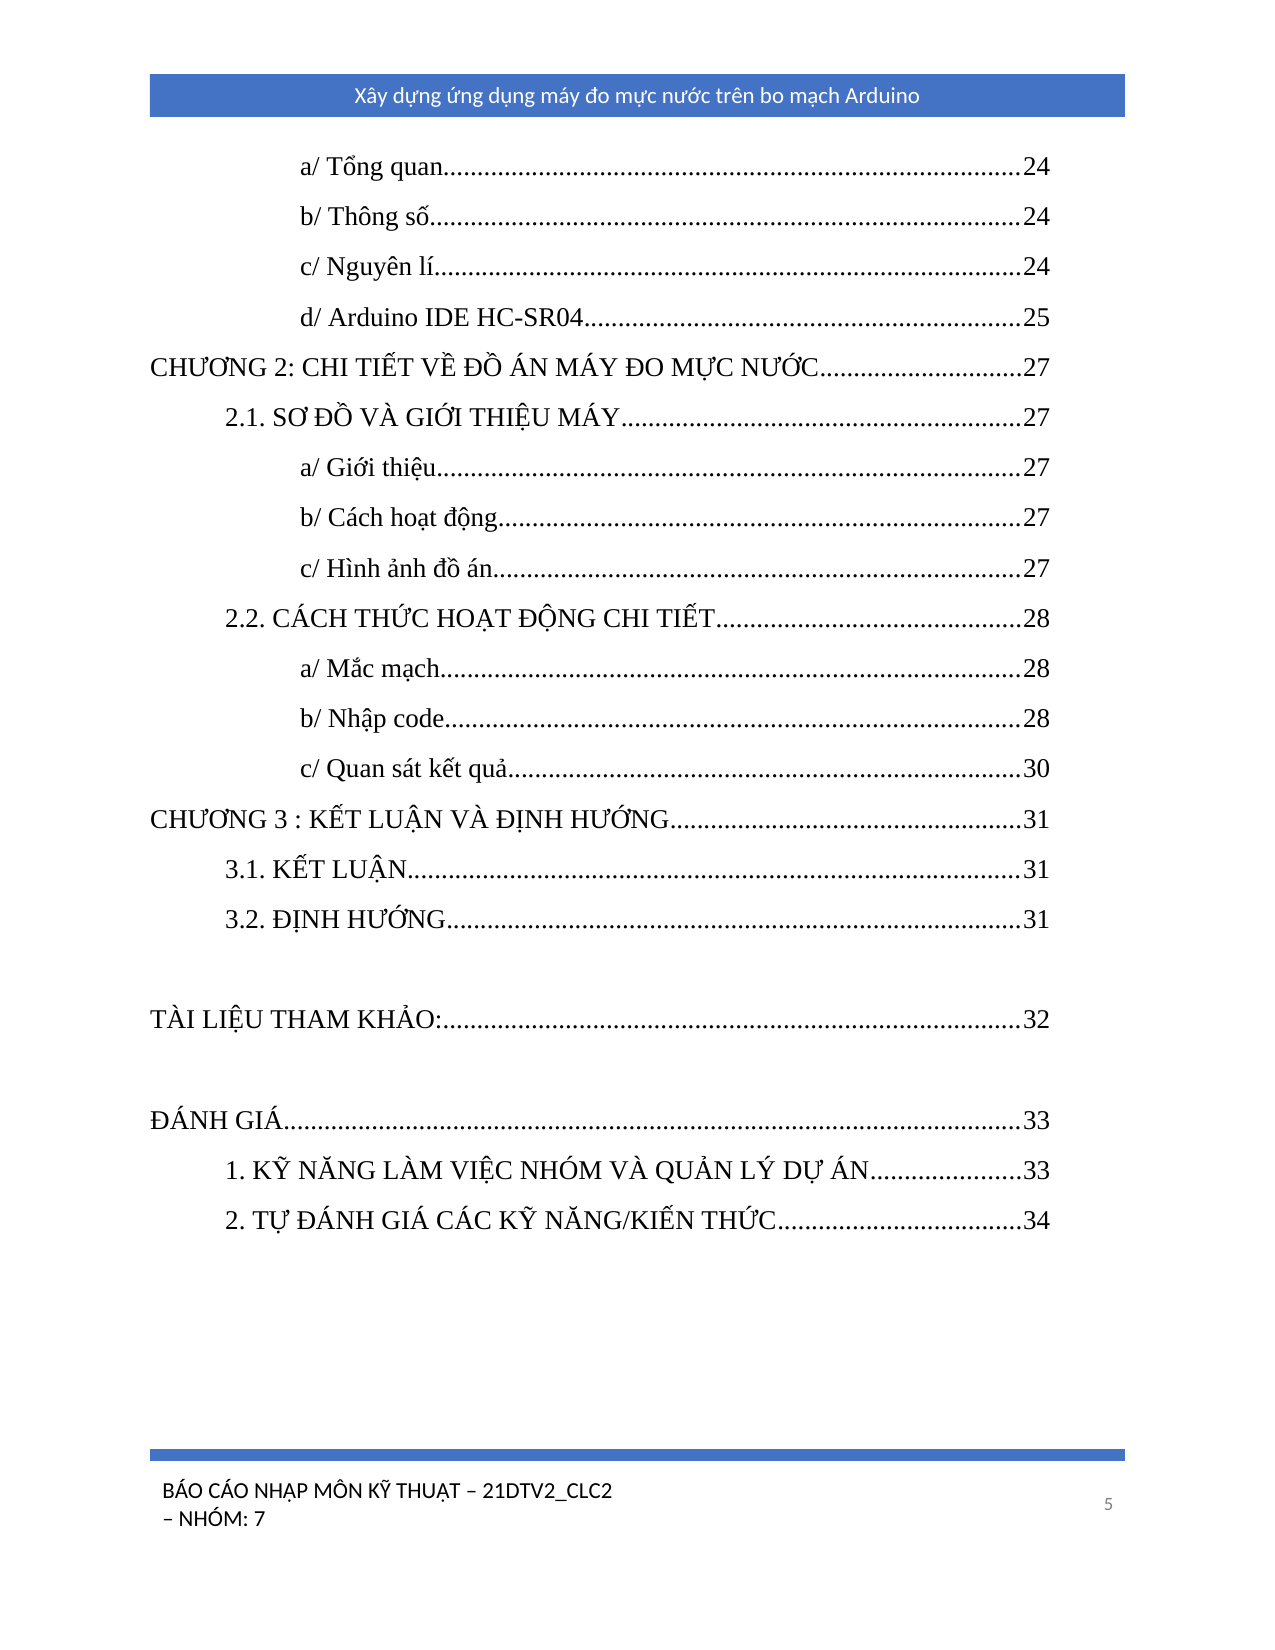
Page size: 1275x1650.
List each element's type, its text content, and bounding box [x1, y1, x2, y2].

text a/ Giới thiệu 27 [150, 451, 1125, 482]
text c/ Hình ảnh đồ án 27 [150, 552, 1125, 583]
text 2. TỰ ĐÁNH GIÁ CÁC KỸ NĂNG/KIẾN THỨC 34 [150, 1204, 1125, 1236]
text CHƯƠNG 3 : KẾT LUẬN VÀ ĐỊNH HƯỚNG 31 [150, 803, 1125, 834]
text a/ Tổng quan 24 [150, 150, 1125, 181]
text 3.2. ĐỊNH HƯỚNG 31 [150, 903, 1125, 934]
text a/ Mắc mạch 28 [150, 652, 1125, 683]
text b/ Cách hoạt động 27 [150, 501, 1125, 533]
text CHƯƠNG 2: CHI TIẾT VỀ ĐỒ ÁN MÁY ĐO MỰC NƯỚC 27 [150, 351, 1125, 382]
text ĐÁNH GIÁ 33 [150, 1104, 1125, 1135]
text 3.1. KẾT LUẬN 31 [150, 853, 1125, 884]
text TÀI LIỆU THAM KHẢO: 32 [150, 1003, 1125, 1035]
text d/ Arduino IDE HC-SR04 25 [150, 301, 1125, 332]
text b/ Thông số 24 [150, 200, 1125, 231]
text 2.1. SƠ ĐỒ VÀ GIỚI THIỆU MÁY 27 [150, 401, 1125, 432]
text c/ Quan sát kết quả 30 [150, 752, 1125, 784]
text b/ Nhập code 28 [150, 702, 1125, 733]
text 1. KỸ NĂNG LÀM VIỆC NHÓM VÀ QUẢN LÝ DỰ ÁN 33 [150, 1154, 1125, 1185]
text 2.2. CÁCH THỨC HOẠT ĐỘNG CHI TIẾT 28 [150, 602, 1125, 633]
text c/ Nguyên lí 24 [150, 250, 1125, 282]
